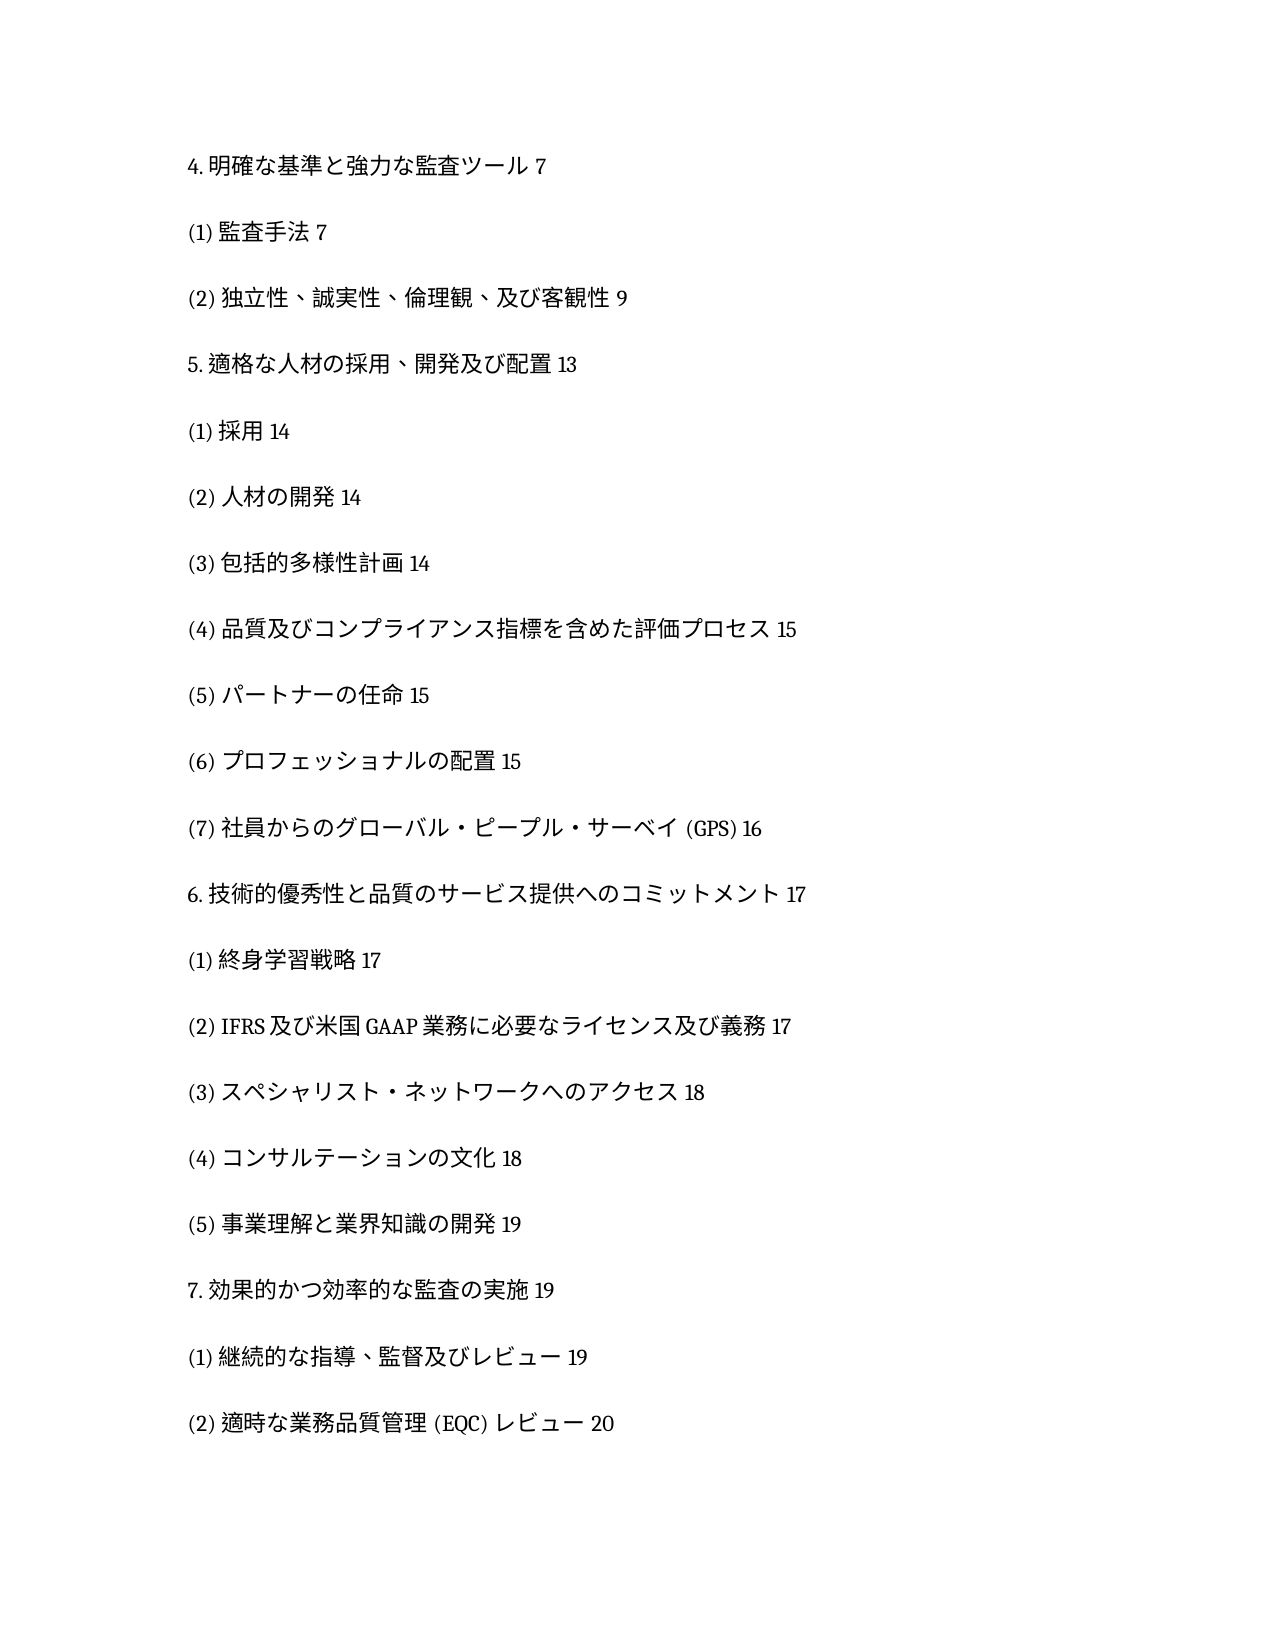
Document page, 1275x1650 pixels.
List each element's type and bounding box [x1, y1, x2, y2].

text [187, 150, 1087, 1468]
